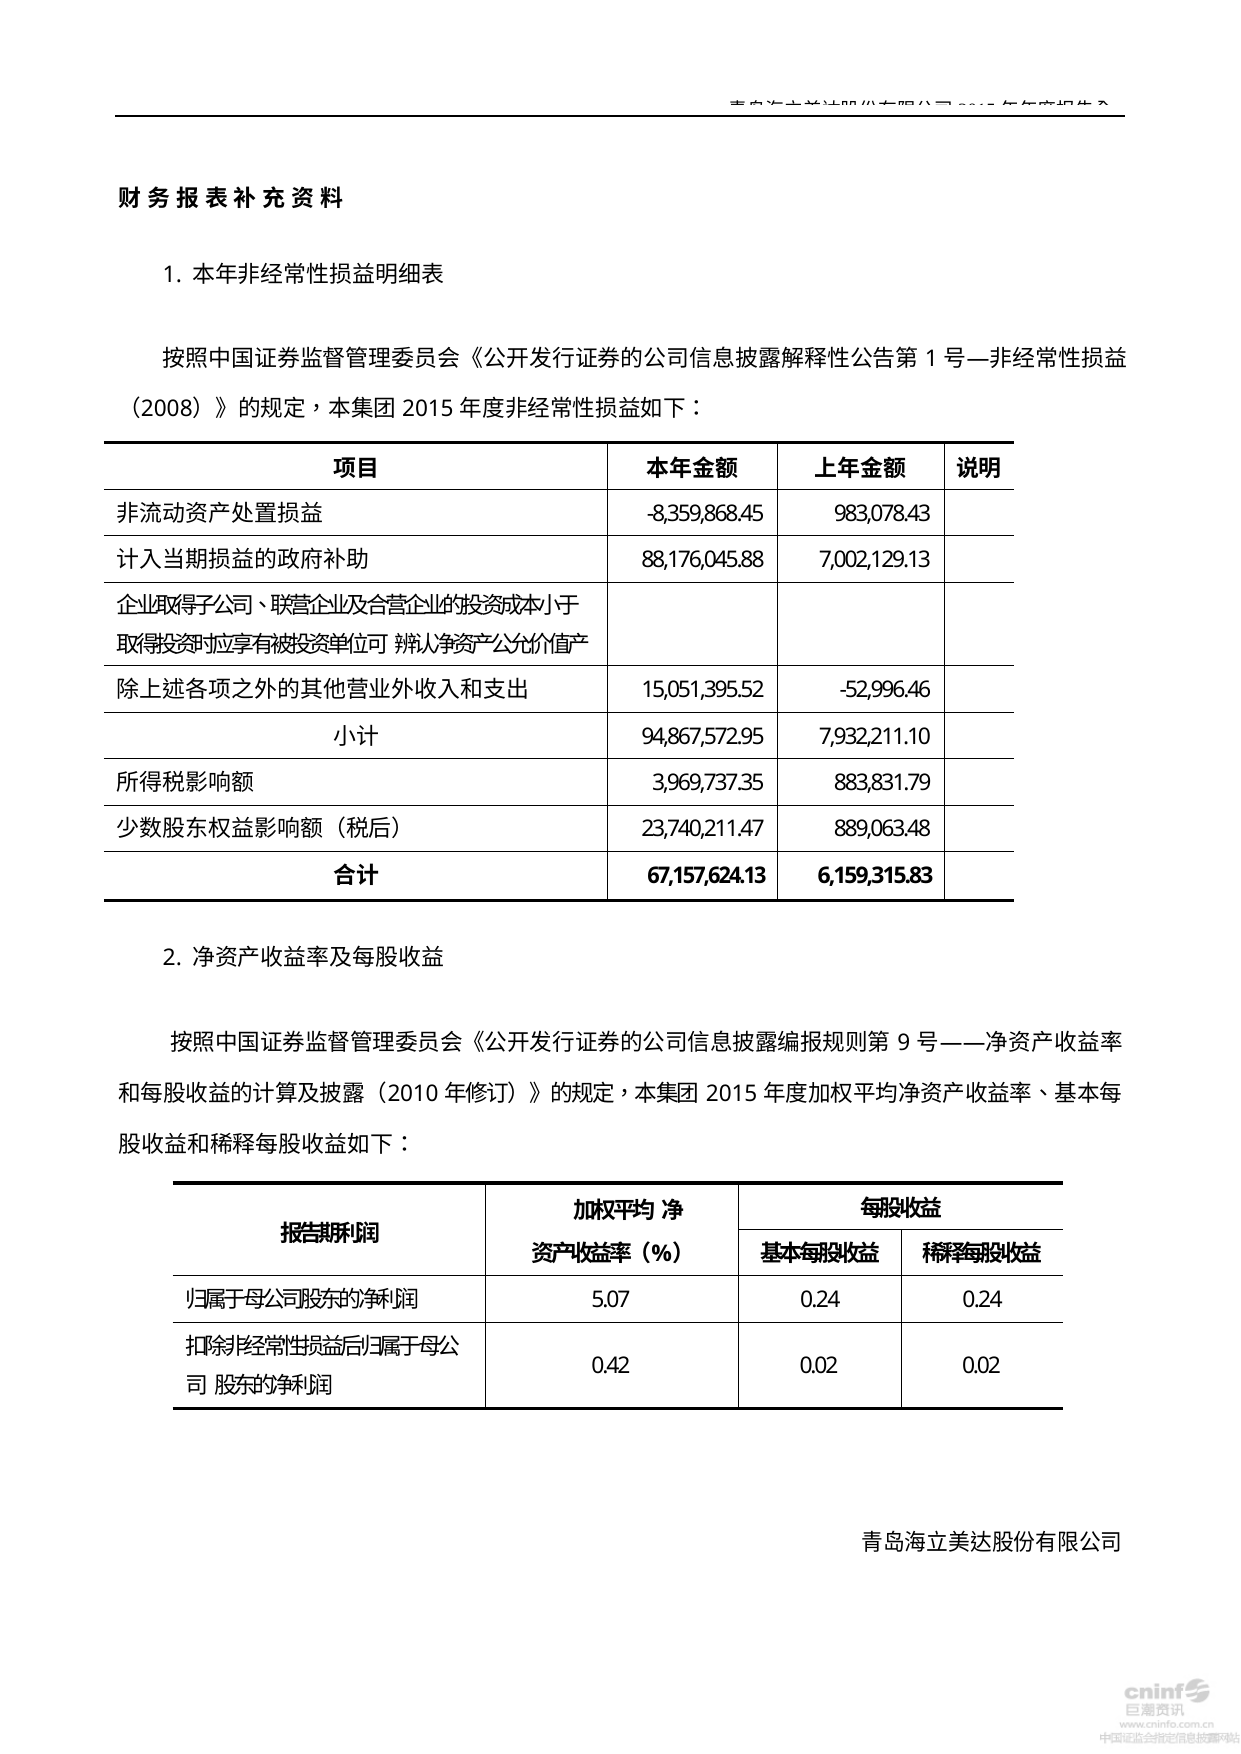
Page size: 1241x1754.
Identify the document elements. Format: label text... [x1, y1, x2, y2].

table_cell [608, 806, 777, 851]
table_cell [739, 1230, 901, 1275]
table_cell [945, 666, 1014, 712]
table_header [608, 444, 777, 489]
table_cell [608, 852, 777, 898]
text 1. 本年非经常性损益明细表 [162, 258, 1240, 289]
text 青岛海立美达股份有限公司 [92, 1526, 1122, 1557]
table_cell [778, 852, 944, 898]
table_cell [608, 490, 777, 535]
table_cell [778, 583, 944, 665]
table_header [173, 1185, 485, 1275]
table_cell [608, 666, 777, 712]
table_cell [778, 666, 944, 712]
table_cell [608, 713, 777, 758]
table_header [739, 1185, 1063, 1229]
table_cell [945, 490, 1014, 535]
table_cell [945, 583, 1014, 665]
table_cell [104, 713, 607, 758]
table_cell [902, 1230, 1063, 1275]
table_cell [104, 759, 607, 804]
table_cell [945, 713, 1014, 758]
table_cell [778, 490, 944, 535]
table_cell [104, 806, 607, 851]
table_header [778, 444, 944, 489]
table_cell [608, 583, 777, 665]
text 按照中国证券监督管理委员会《公开发行证券的公司信息披露解释性公告第 1 号—非经常性损益 [162, 342, 1240, 373]
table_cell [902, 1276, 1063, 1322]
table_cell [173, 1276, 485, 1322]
subtitle 财 务 报 表 补 充 资 料 [118, 182, 1240, 213]
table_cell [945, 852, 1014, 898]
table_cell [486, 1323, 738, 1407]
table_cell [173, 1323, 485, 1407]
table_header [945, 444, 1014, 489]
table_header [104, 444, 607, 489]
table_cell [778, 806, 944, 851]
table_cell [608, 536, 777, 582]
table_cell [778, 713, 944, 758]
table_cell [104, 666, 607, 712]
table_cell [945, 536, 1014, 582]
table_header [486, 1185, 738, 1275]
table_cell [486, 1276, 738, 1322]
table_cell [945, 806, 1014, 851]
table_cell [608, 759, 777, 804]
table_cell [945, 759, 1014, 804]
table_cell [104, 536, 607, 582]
text 2. 净资产收益率及每股收益 [162, 941, 1240, 972]
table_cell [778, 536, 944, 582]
picture [1099, 1673, 1241, 1754]
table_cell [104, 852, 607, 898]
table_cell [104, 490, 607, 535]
text （2008）》的规定，本集团 2015 年度非经常性损益如下： [118, 392, 1240, 423]
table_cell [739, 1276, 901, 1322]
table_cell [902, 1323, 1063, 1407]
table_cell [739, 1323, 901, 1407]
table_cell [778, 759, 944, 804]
text 按照中国证券监督管理委员会《公开发行证券的公司信息披露编报规则第 9 号——净资产收益率 和每股收益的计算及披露（2010 年修订）》的规定，本集团 2015 年度加权平均净资产收益率、基本每 股收益和稀释每股收益如下： [118, 1026, 1123, 1159]
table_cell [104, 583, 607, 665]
